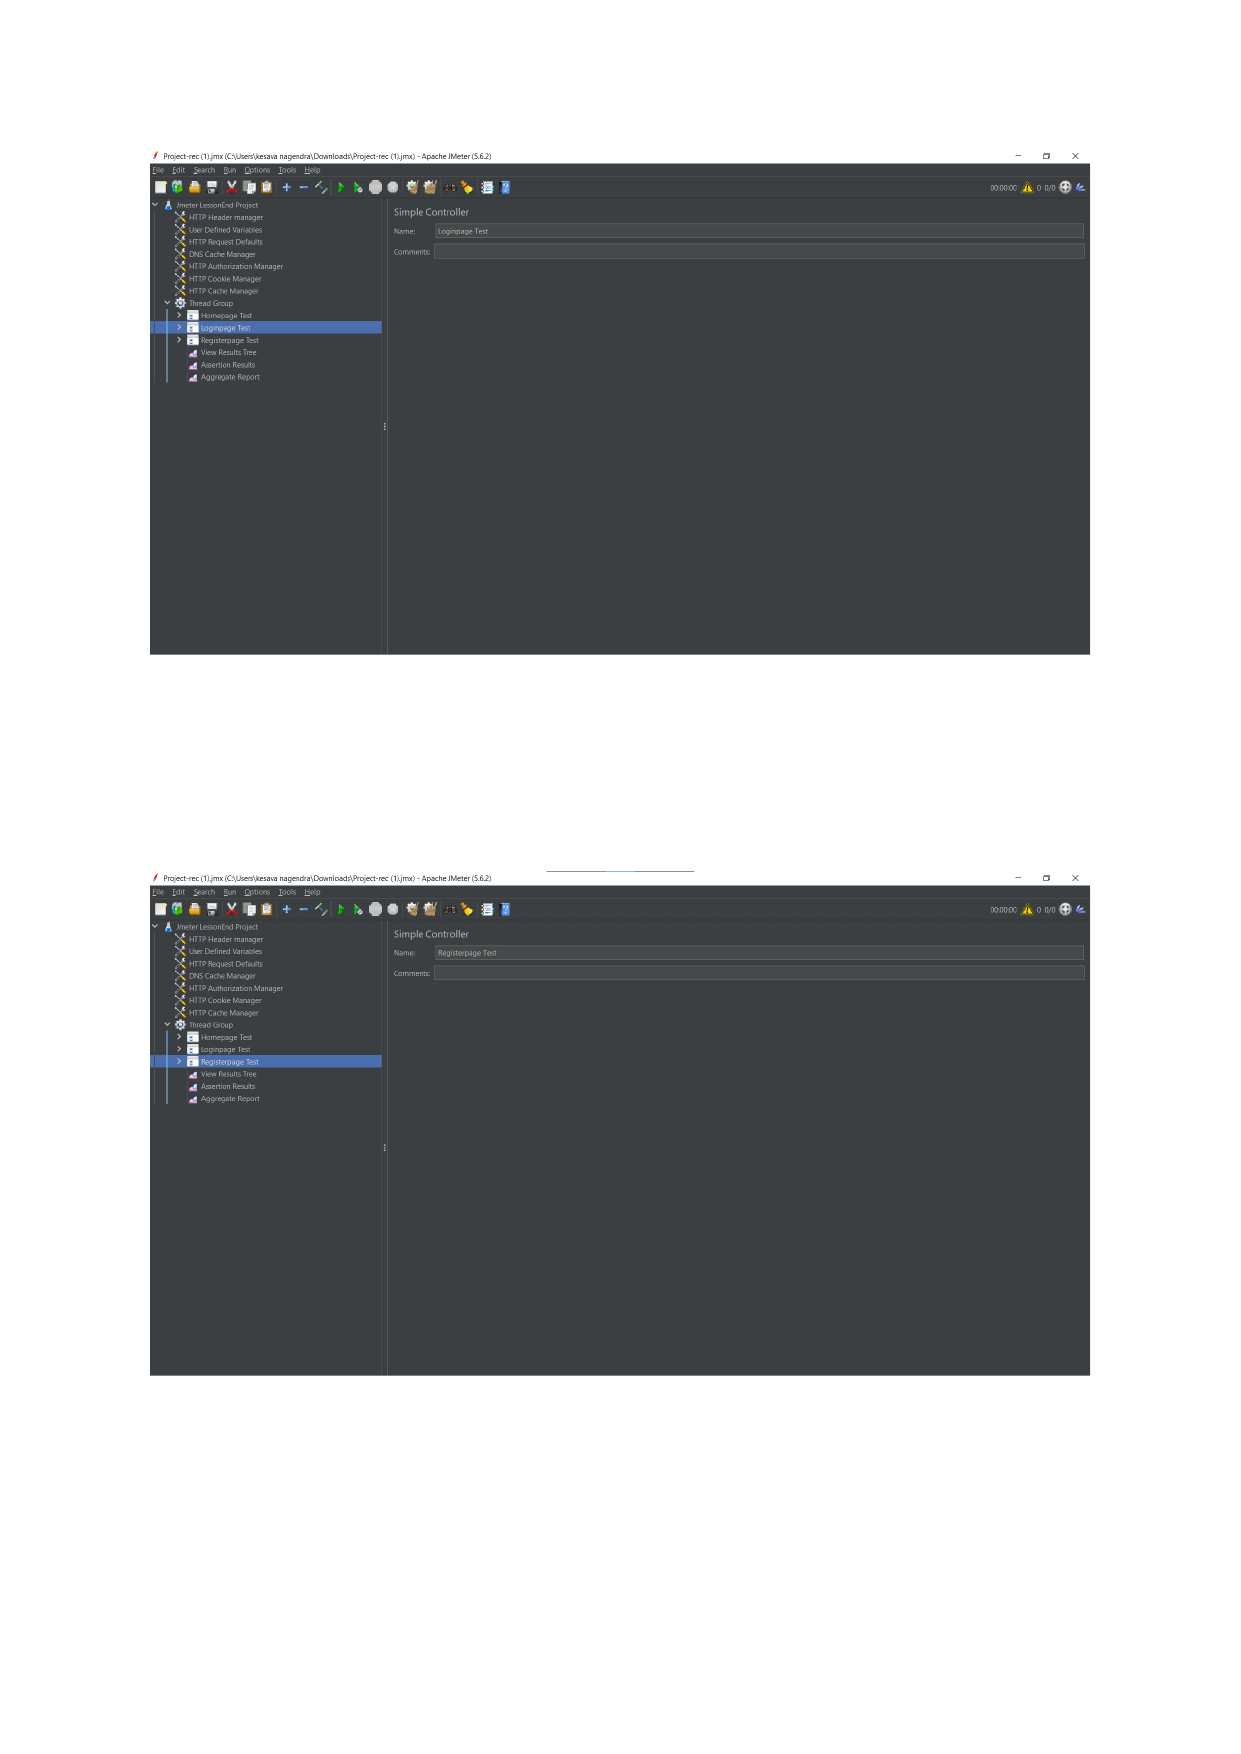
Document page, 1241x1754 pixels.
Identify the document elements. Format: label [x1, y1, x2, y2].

picture [150, 150, 1091, 655]
picture [150, 871, 1091, 1376]
